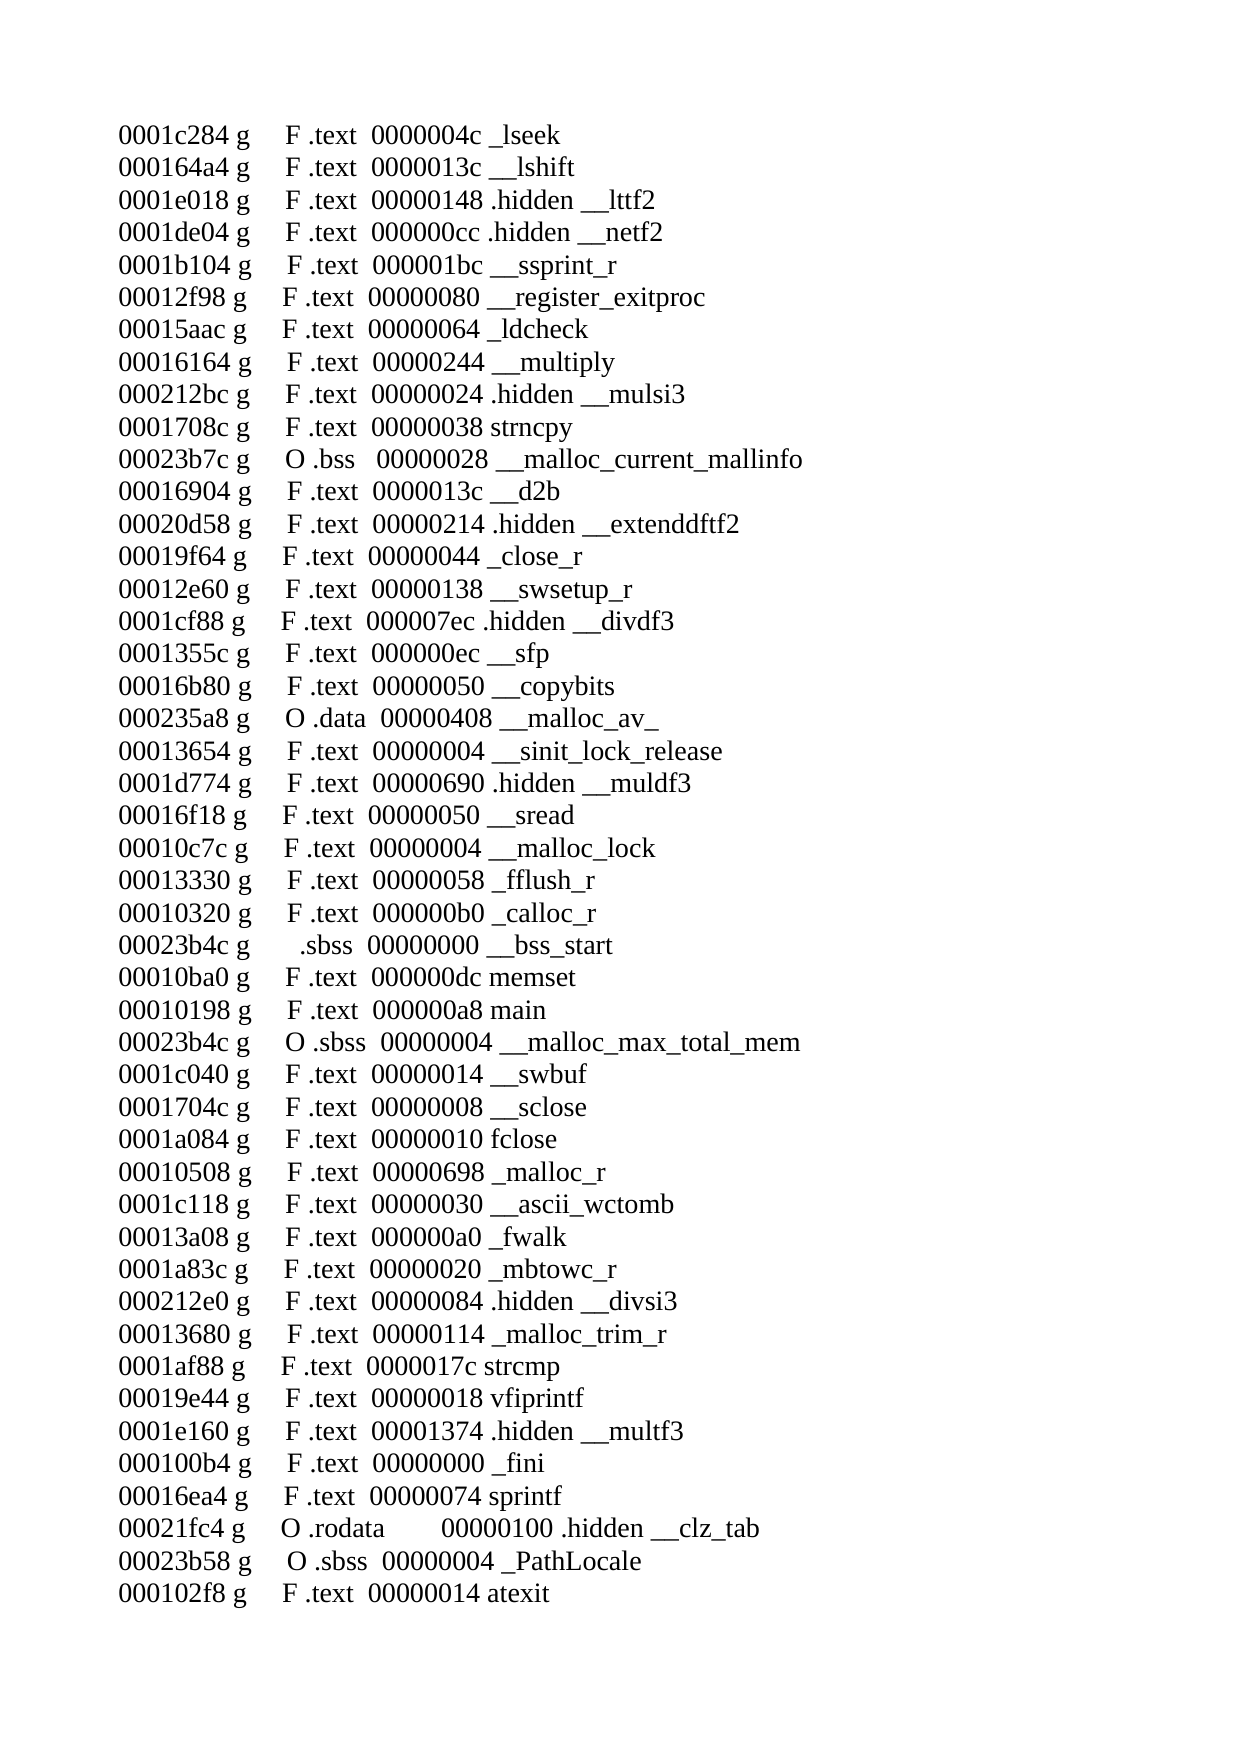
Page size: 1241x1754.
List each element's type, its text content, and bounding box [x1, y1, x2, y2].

text 0001704c g F .text 00000008 __sclose [118, 1090, 1152, 1122]
text 00010320 g F .text 000000b0 _calloc_r [118, 896, 1152, 928]
text 0001e018 g F .text 00000148 .hidden __lttf2 [118, 183, 1152, 215]
text 00010198 g F .text 000000a8 main [118, 993, 1152, 1025]
text 0001b104 g F .text 000001bc __ssprint_r [118, 248, 1152, 280]
text 0001c118 g F .text 00000030 __ascii_wctomb [118, 1187, 1152, 1219]
text 0001a084 g F .text 00000010 fclose [118, 1122, 1152, 1155]
text 0001e160 g F .text 00001374 .hidden __multf3 [118, 1414, 1152, 1446]
text 00020d58 g F .text 00000214 .hidden __extenddftf2 [118, 507, 1152, 539]
text 00016904 g F .text 0000013c __d2b [118, 474, 1152, 507]
text 00010ba0 g F .text 000000dc memset [118, 960, 1152, 993]
text 00013654 g F .text 00000004 __sinit_lock_release [118, 734, 1152, 766]
text 00015aac g F .text 00000064 _ldcheck [118, 312, 1152, 345]
text 00013330 g F .text 00000058 _fflush_r [118, 863, 1152, 896]
text 0001cf88 g F .text 000007ec .hidden __divdf3 [118, 604, 1152, 636]
text 00012f98 g F .text 00000080 __register_exitproc [118, 280, 1152, 312]
text 00016ea4 g F .text 00000074 sprintf [118, 1479, 1152, 1511]
text 000212e0 g F .text 00000084 .hidden __divsi3 [118, 1284, 1152, 1317]
text 00013680 g F .text 00000114 _malloc_trim_r [118, 1317, 1152, 1349]
text 00016f18 g F .text 00000050 __sread [118, 798, 1152, 831]
text 0001d774 g F .text 00000690 .hidden __muldf3 [118, 766, 1152, 798]
text 00013a08 g F .text 000000a0 _fwalk [118, 1219, 1152, 1252]
text 000100b4 g F .text 00000000 _fini [118, 1446, 1152, 1479]
text 0001708c g F .text 00000038 strncpy [118, 410, 1152, 442]
text 00016164 g F .text 00000244 __multiply [118, 345, 1152, 377]
text 00023b7c g O .bss 00000028 __malloc_current_mallinfo [118, 442, 1152, 474]
text 00010c7c g F .text 00000004 __malloc_lock [118, 831, 1152, 863]
text 00023b4c g O .sbss 00000004 __malloc_max_total_mem [118, 1025, 1152, 1058]
text 00023b58 g O .sbss 00000004 _PathLocale [118, 1543, 1152, 1576]
text 0001c040 g F .text 00000014 __swbuf [118, 1058, 1152, 1090]
text 00021fc4 g O .rodata 00000100 .hidden __clz_tab [118, 1511, 1152, 1543]
text 0001af88 g F .text 0000017c strcmp [118, 1349, 1152, 1382]
text 000235a8 g O .data 00000408 __malloc_av_ [118, 701, 1152, 734]
text 000164a4 g F .text 0000013c __lshift [118, 151, 1152, 183]
text 0001355c g F .text 000000ec __sfp [118, 636, 1152, 669]
text 0001de04 g F .text 000000cc .hidden __netf2 [118, 215, 1152, 248]
text 0001c284 g F .text 0000004c _lseek [118, 118, 1152, 151]
text 00019f64 g F .text 00000044 _close_r [118, 539, 1152, 572]
text 0001a83c g F .text 00000020 _mbtowc_r [118, 1252, 1152, 1284]
text 00010508 g F .text 00000698 _malloc_r [118, 1155, 1152, 1187]
text 000102f8 g F .text 00000014 atexit [118, 1576, 1152, 1608]
text 00016b80 g F .text 00000050 __copybits [118, 669, 1152, 701]
text 000212bc g F .text 00000024 .hidden __mulsi3 [118, 377, 1152, 410]
text 00019e44 g F .text 00000018 vfiprintf [118, 1382, 1152, 1414]
text 00023b4c g .sbss 00000000 __bss_start [118, 928, 1152, 960]
text 00012e60 g F .text 00000138 __swsetup_r [118, 572, 1152, 604]
